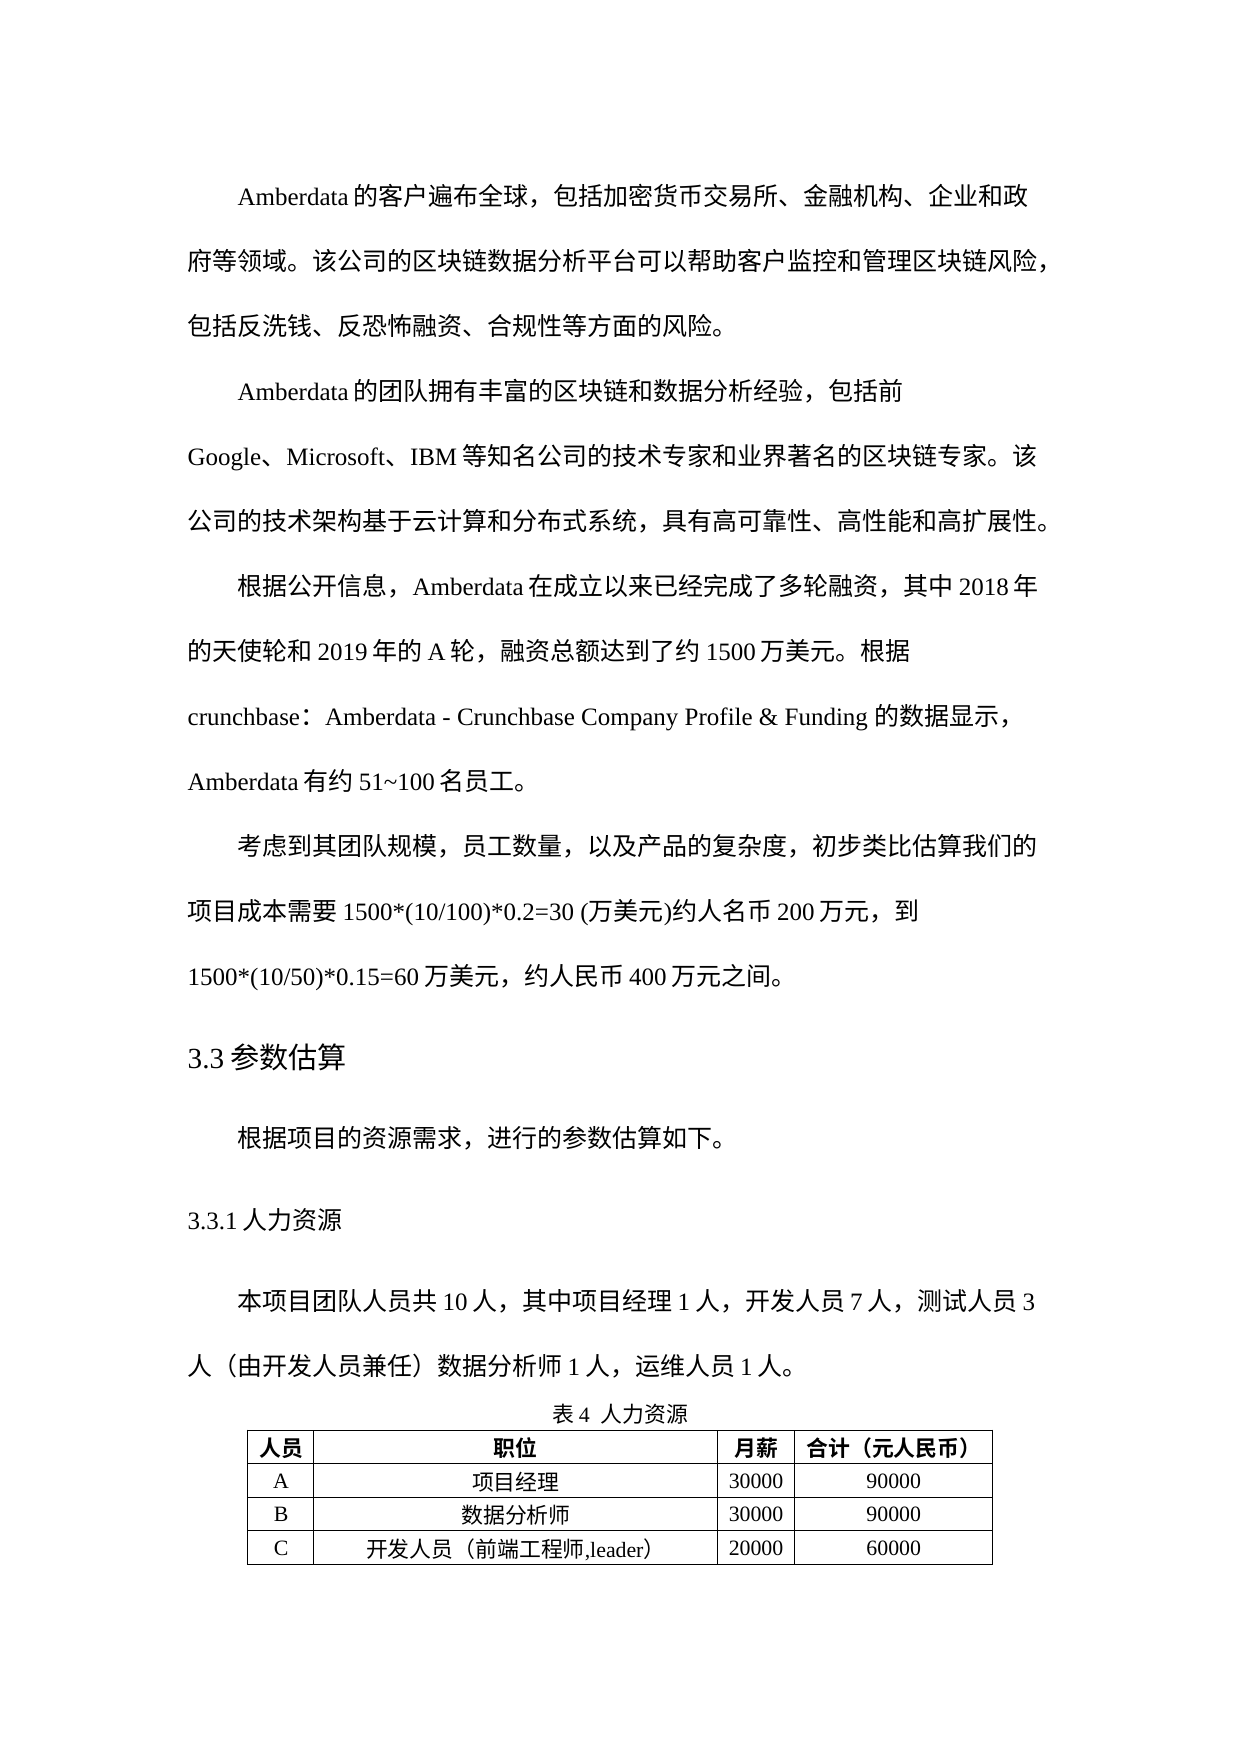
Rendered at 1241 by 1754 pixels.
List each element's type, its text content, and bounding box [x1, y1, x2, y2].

table_cell A [248, 1464, 313, 1497]
table_header 合计（元人民币） [795, 1431, 992, 1463]
table_cell 30000 [718, 1464, 794, 1497]
table_cell 90000 [795, 1464, 992, 1497]
text 表4 人力资源 [187, 1397, 1053, 1429]
table_cell C [248, 1531, 313, 1564]
subtitle 3.3参数估算 [187, 1023, 1053, 1088]
table_header 人员 [248, 1431, 313, 1463]
table_cell 开发人员（前端工程师,leader） [314, 1531, 717, 1564]
table_cell 数据分析师 [314, 1498, 717, 1530]
subtitle 3.3.1人力资源 [187, 1186, 1053, 1251]
text 根据公开信息，Amberdata在成立以来已经完成了多轮融资，其中2018年的天使轮和2019年的A轮，融资总额达到了约1500万美元。根据crunchbase：Amberdata - Crunchbase Company Profile & Funding 的数据显示，Amberdata有约51~100名员工。 [187, 552, 1053, 812]
table_cell 项目经理 [314, 1464, 717, 1497]
text Amberdata的团队拥有丰富的区块链和数据分析经验，包括前Google、Microsoft、IBM等知名公司的技术专家和业界著名的区块链专家。该公司的技术架构基于云计算和分布式系统，具有高可靠性、高性能和高扩展性。 [187, 357, 1053, 552]
text 根据项目的资源需求，进行的参数估算如下。 [187, 1104, 1053, 1169]
text 本项目团队人员共10人，其中项目经理1人，开发人员7人，测试人员3人（由开发人员兼任）数据分析师1人，运维人员1人。 [187, 1267, 1053, 1397]
table_cell 60000 [795, 1531, 992, 1564]
table_cell 30000 [718, 1498, 794, 1530]
table_cell 20000 [718, 1531, 794, 1564]
table_cell B [248, 1498, 313, 1530]
text Amberdata的客户遍布全球，包括加密货币交易所、金融机构、企业和政府等领域。该公司的区块链数据分析平台可以帮助客户监控和管理区块链风险，包括反洗钱、反恐怖融资、合规性等方面的风险。 [187, 162, 1053, 357]
table_header 月薪 [718, 1431, 794, 1463]
table_header 职位 [314, 1431, 717, 1463]
text 考虑到其团队规模，员工数量，以及产品的复杂度，初步类比估算我们的项目成本需要1500*(10/100)*0.2=30 (万美元)约人名币200万元，到1500*(10/50)*0.15=60万美元，约人民币400万元之间。 [187, 812, 1053, 1007]
table_cell 90000 [795, 1498, 992, 1530]
